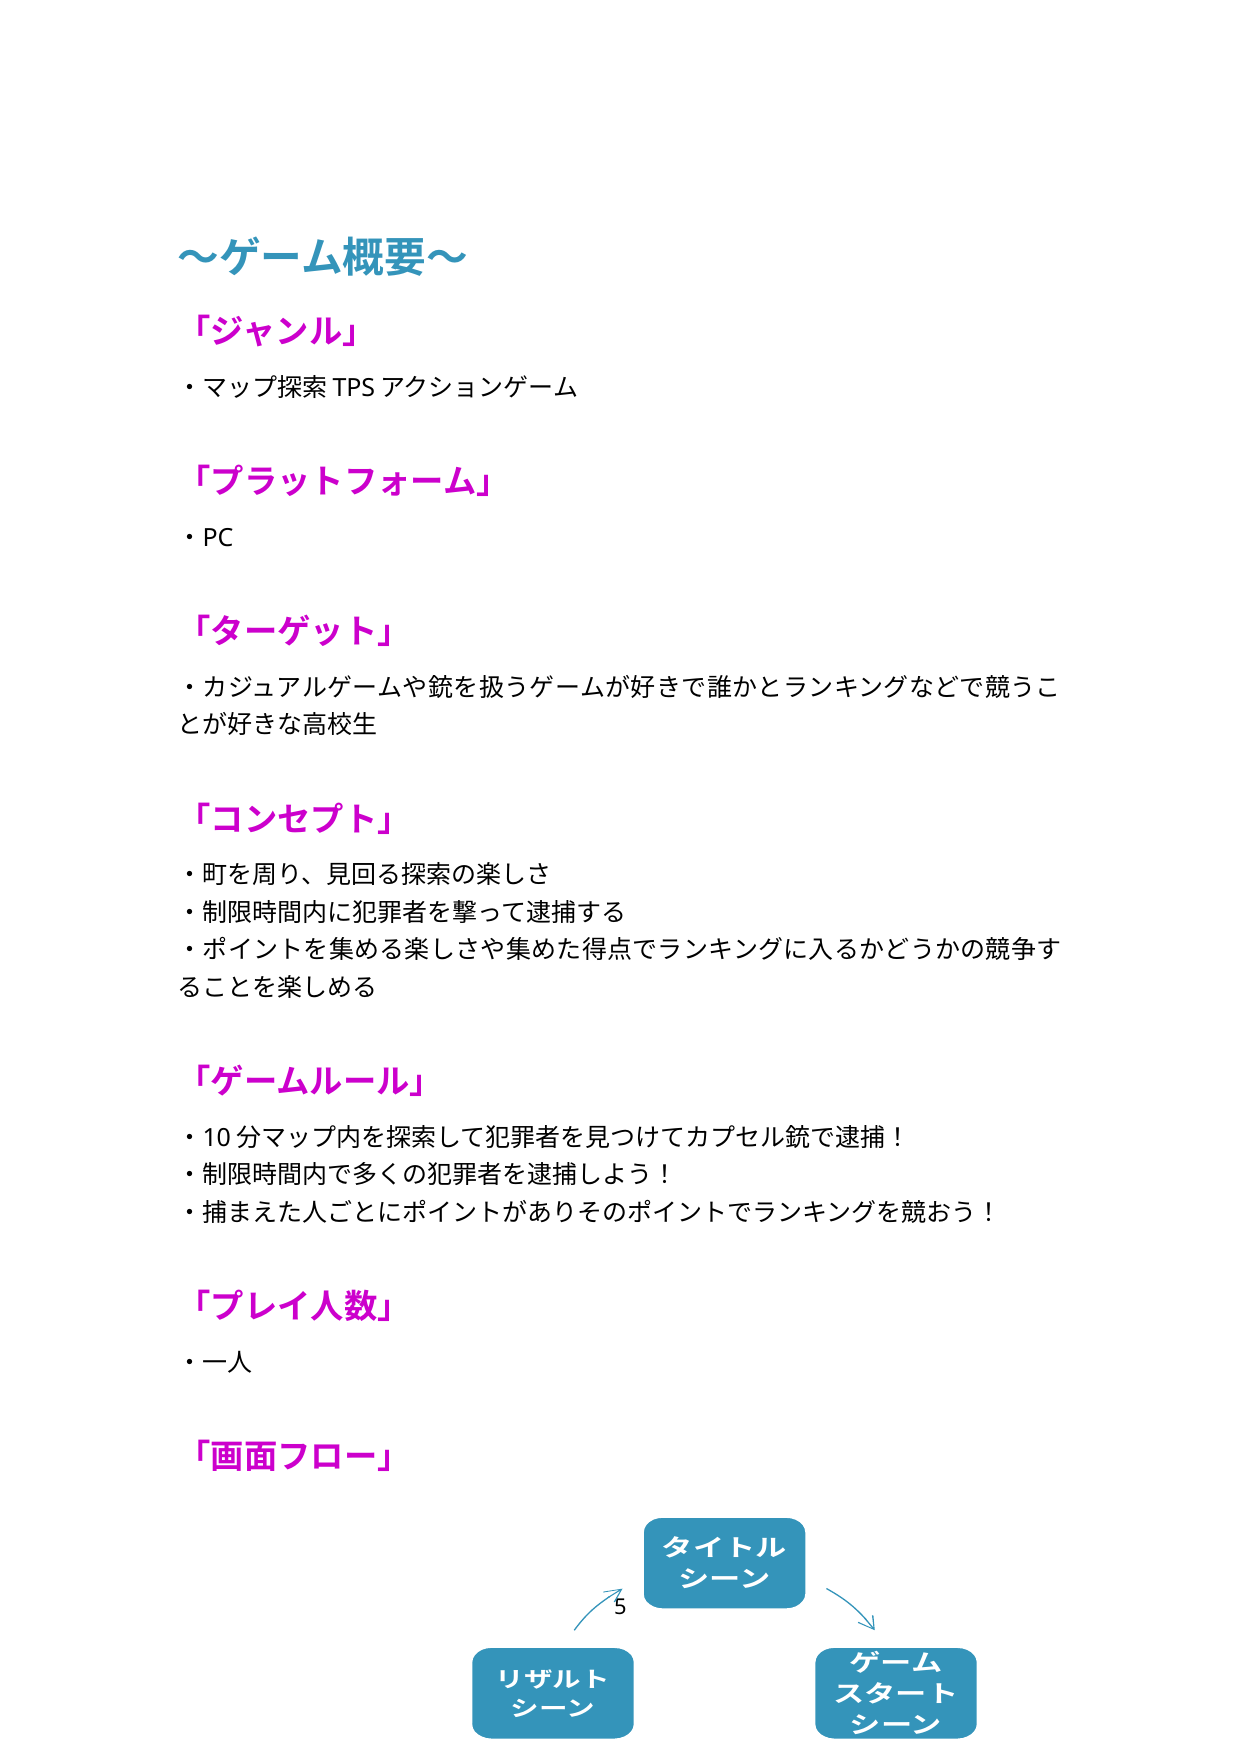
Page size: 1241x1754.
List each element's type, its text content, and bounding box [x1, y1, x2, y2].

text ・一人 [177, 1342, 1063, 1379]
text ・町を周り、見回る探索の楽しさ [177, 854, 1063, 892]
text ・PC [177, 517, 1063, 554]
text 「プラットフォーム」 [177, 442, 1063, 517]
text ・捕まえた人ごとにポイントがありそのポイントでランキングを競おう！ [177, 1192, 1063, 1229]
text ・10分マップ内を探索して犯罪者を見つけてカプセル銃で逮捕！ [177, 1117, 1063, 1154]
text ～ゲーム概要～ [177, 217, 1063, 292]
text ・マップ探索TPSアクションゲーム [177, 367, 1063, 404]
text 「画面フロー」 [177, 1417, 1063, 1492]
text ・制限時間内に犯罪者を撃って逮捕する [177, 892, 1063, 929]
text 「コンセプト」 [177, 779, 1063, 854]
text ・制限時間内で多くの犯罪者を逮捕しよう！ [177, 1154, 1063, 1192]
text 「ゲームルール」 [177, 1042, 1063, 1117]
text ・ポイントを集める楽しさや集めた得点でランキングに入るかどうかの競争することを楽しめる [177, 929, 1063, 1004]
text 「ジャンル」 [177, 292, 1063, 367]
text 「プレイ人数」 [177, 1267, 1063, 1342]
text ・カジュアルゲームや銃を扱うゲームが好きで誰かとランキングなどで競うことが好きな高校生 [177, 667, 1063, 742]
text 「ターゲット」 [177, 592, 1063, 667]
